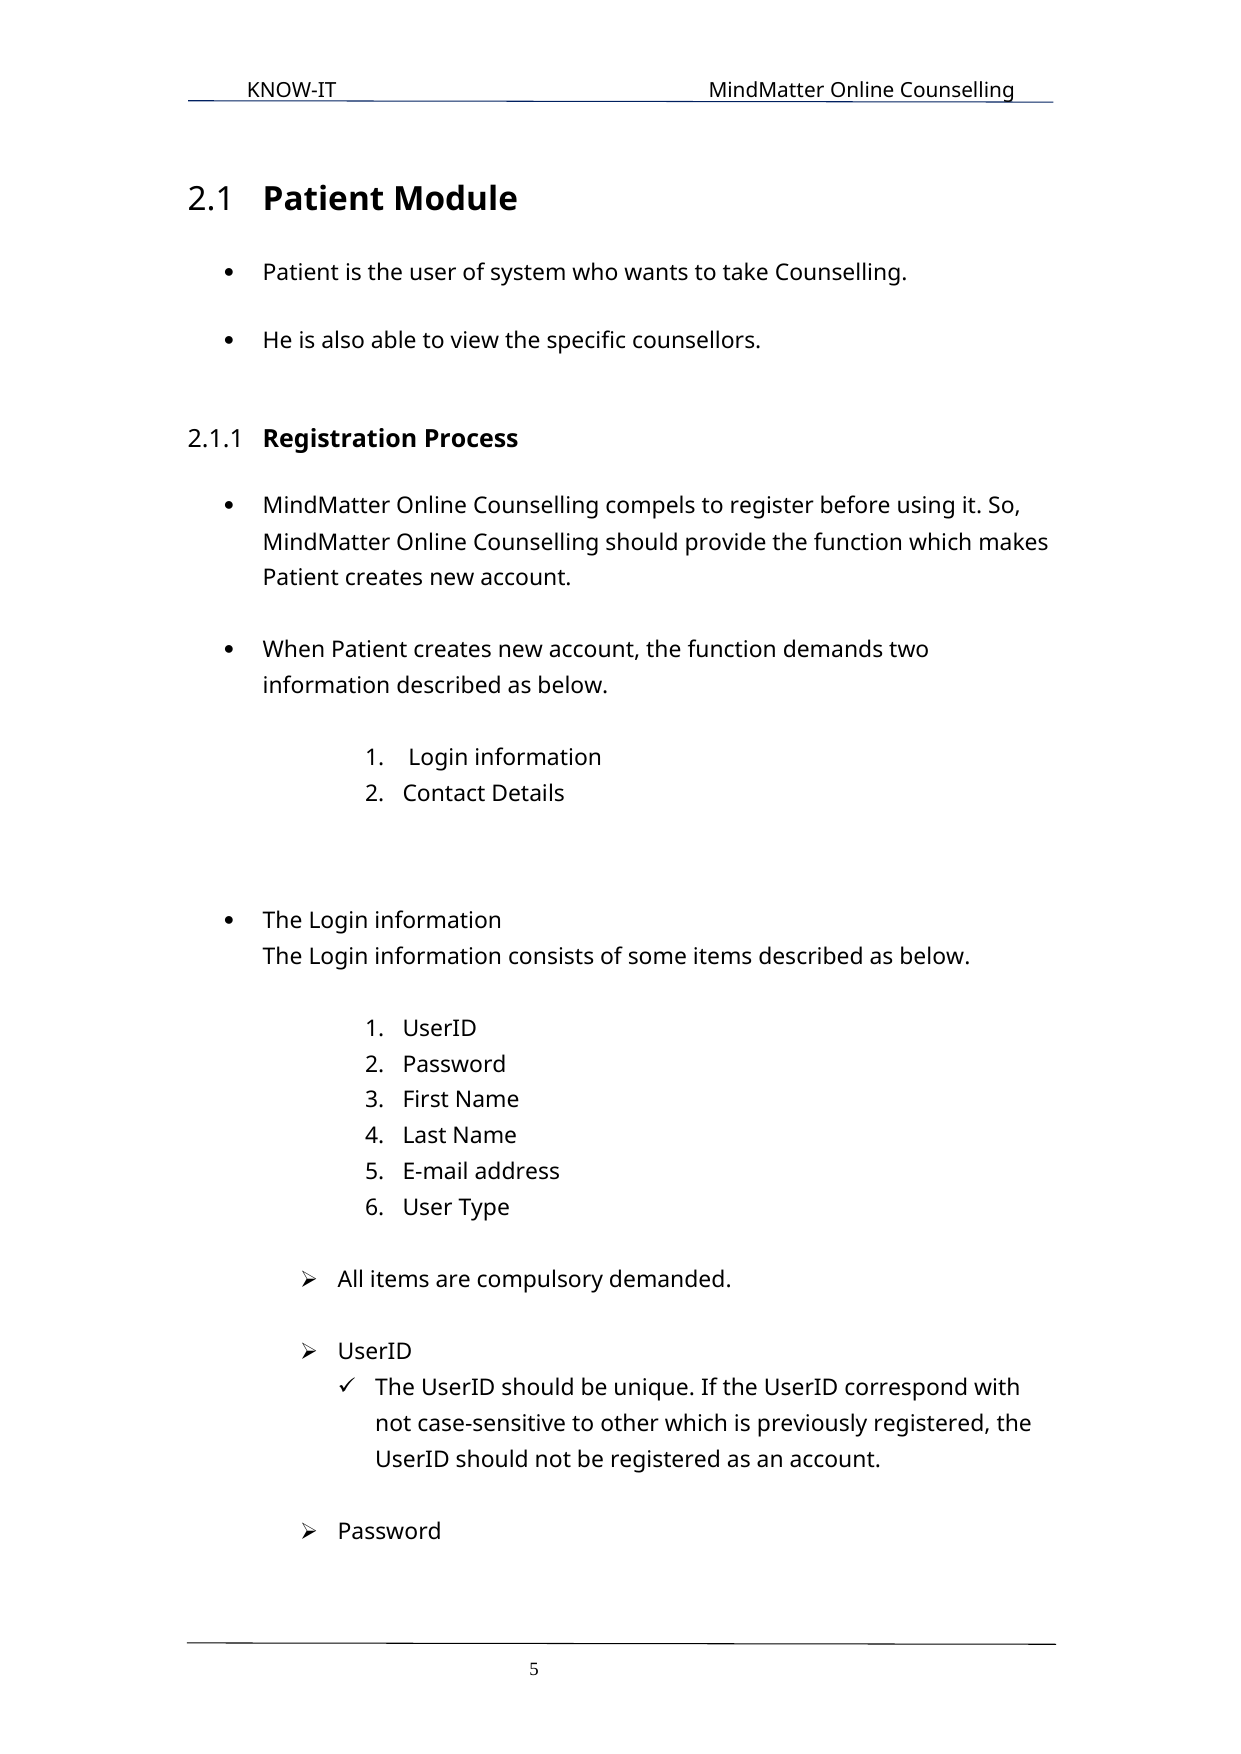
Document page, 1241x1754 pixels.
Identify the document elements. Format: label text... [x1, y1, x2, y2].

list The Login information [225, 904, 1053, 935]
list Last Name [365, 1119, 1053, 1151]
list He is also able to view the specific counsellors. [225, 323, 1053, 355]
subtitle Patient Module [187, 175, 1053, 220]
list Patient is the user of system who wants to take Counselling. [225, 255, 1053, 287]
list Password [365, 1047, 1053, 1079]
list First Name [365, 1083, 1053, 1115]
list MindMatter Online Counselling compels to register before using it. So, MindMatter Online Counselling should provide the function which makes Patient creates new account. [225, 489, 1053, 593]
list Contact Details [365, 777, 1053, 808]
list The UserID should be unique. If the UserID correspond with not case-sensitive to other which is previously registered, the UserID should not be registered as an account. [337, 1371, 1053, 1474]
list User Type [365, 1191, 1053, 1222]
list Login information [365, 741, 1053, 772]
list UserID [365, 1012, 1053, 1043]
list The Login information consists of some items described as below. [262, 940, 1053, 971]
list All items are compulsory demanded. [300, 1263, 1053, 1294]
list When Patient creates new account, the function demands two information described as below. [225, 633, 1053, 700]
list E-mail address [365, 1155, 1053, 1187]
subtitle Registration Process [187, 420, 1053, 454]
list Password [300, 1515, 1053, 1546]
list UserID [300, 1335, 1053, 1366]
